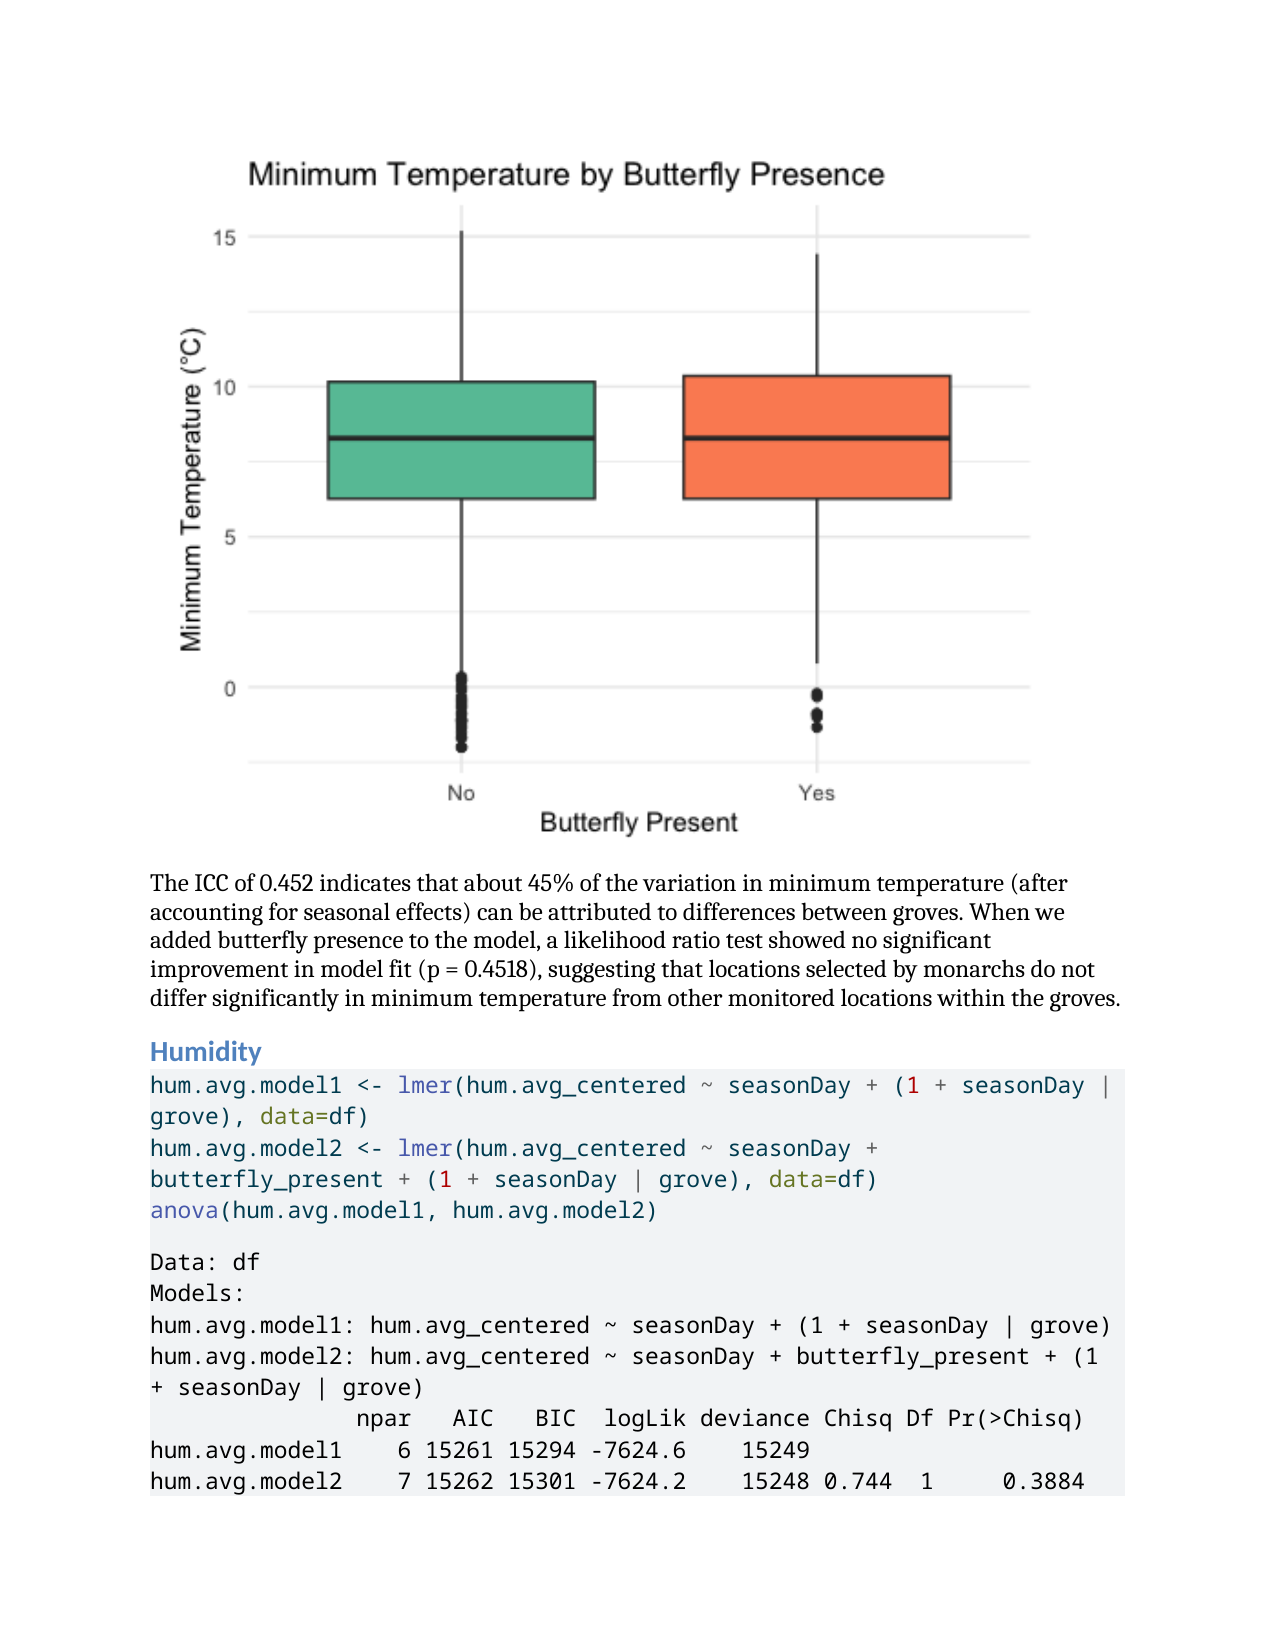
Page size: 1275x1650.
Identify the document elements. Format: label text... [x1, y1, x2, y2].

text Data: df Models: hum.avg.model1: hum.avg_centered ~ seasonDay + (1 + seasonDay | grove) hum.avg.model2: hum.avg_centered ~ seasonDay + butterfly_present + (1 + seasonDay | grove) npar AIC BIC logLik deviance Chisq Df Pr(>Chisq) hum.avg.model1 6 15261 15294 -7624.6 15249 hum.avg.model2 7 15262 15301 -7624.2 15248 0.744 1 0.3884 [150, 1246, 1125, 1496]
text The ICC of 0.452 indicates that about 45% of the variation in minimum temperature (after accounting for seasonal effects) can be attributed to differences between groves. When we added butterfly presence to the model, a likelihood ratio test showed no significant improvement in model fit (p = 0.4518), suggesting that locations selected by monarchs do not differ significantly in minimum temperature from other monitored locations within the groves. [150, 869, 1125, 1012]
text hum.avg.model1 <- lmer(hum.avg_centered ~ seasonDay + (1 + seasonDay | grove), data=df) hum.avg.model2 <- lmer(hum.avg_centered ~ seasonDay + butterfly_present + (1 + seasonDay | grove), data=df) anova(hum.avg.model1, hum.avg.model2) [370, 1069, 1125, 1225]
picture [168, 150, 1044, 850]
subtitle Humidity [150, 1033, 1125, 1069]
